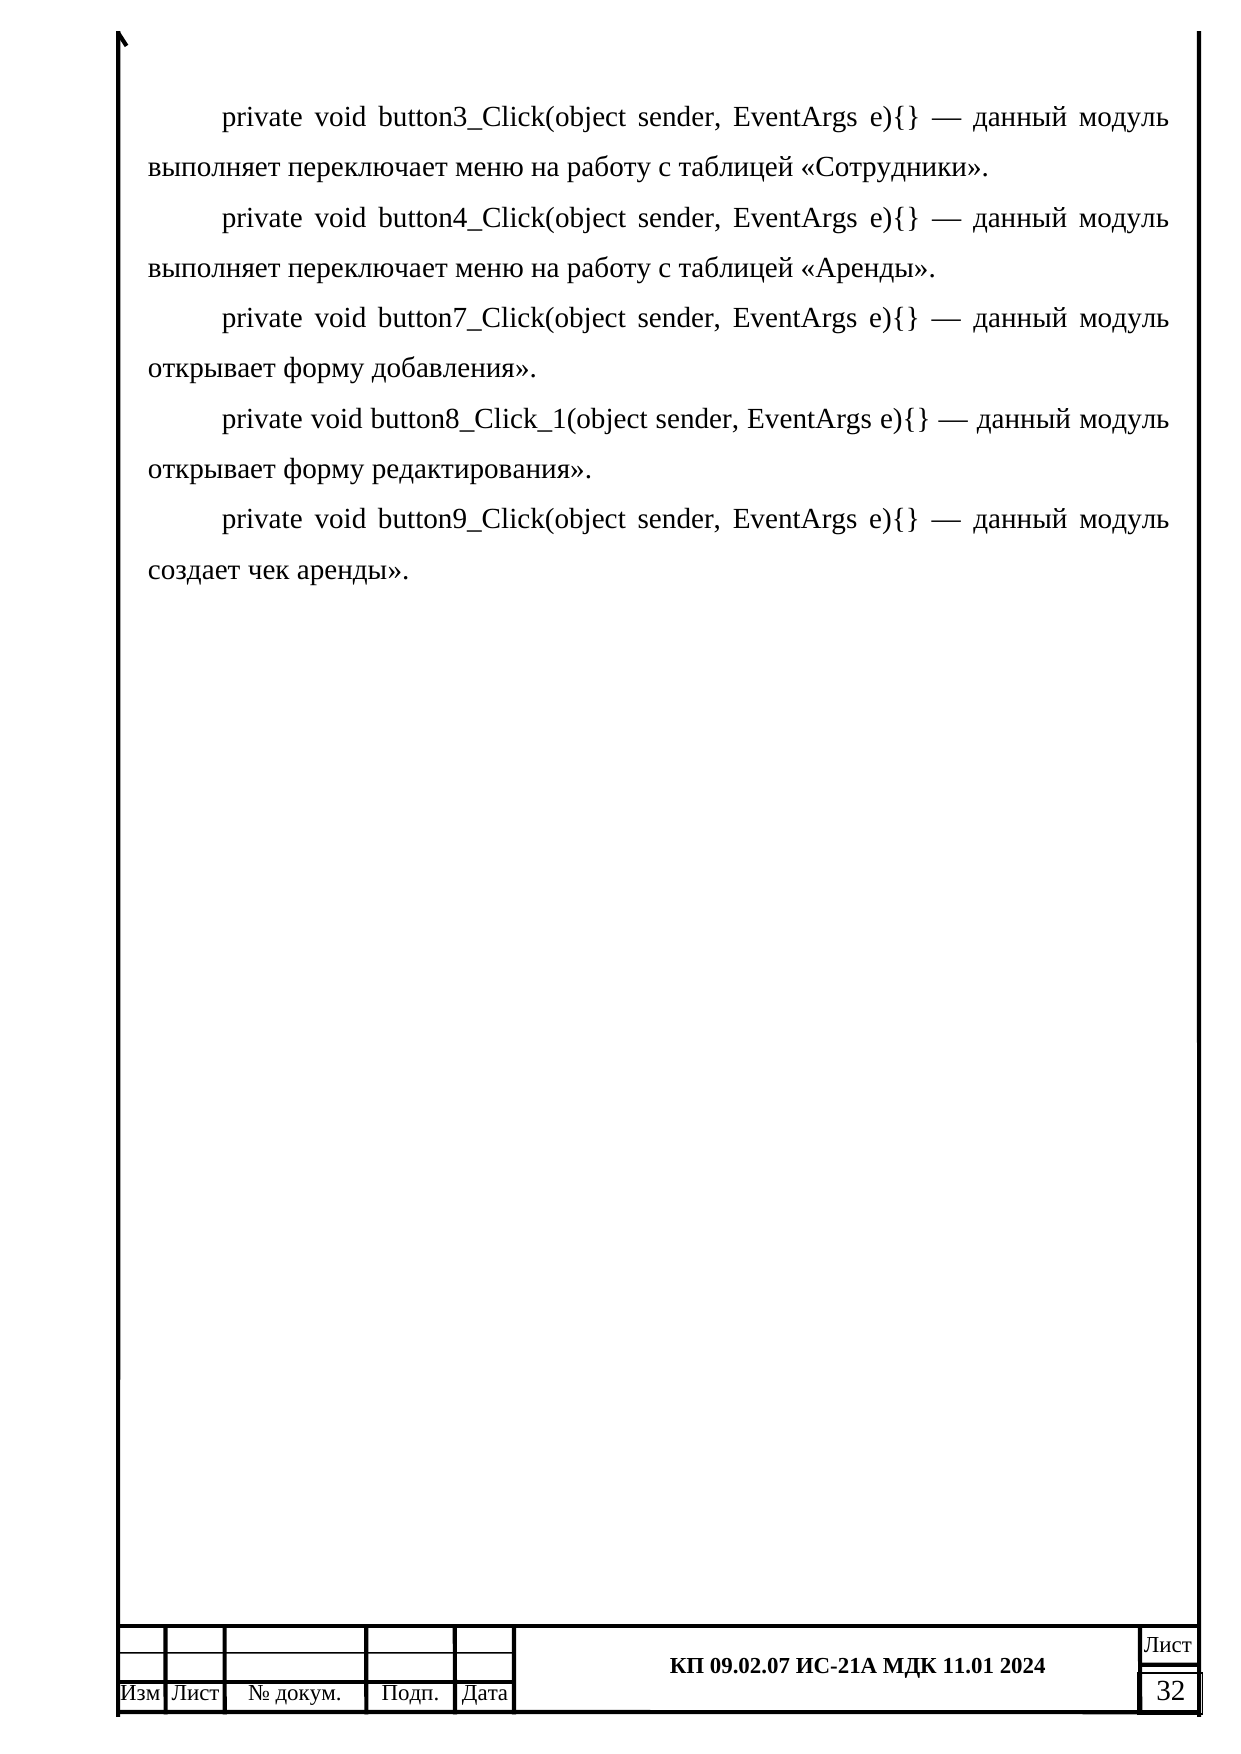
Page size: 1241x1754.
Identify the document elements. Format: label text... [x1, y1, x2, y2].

text private void button4_Click(object sender, EventArgs e){} — данный модуль выполняет переключает меню на работу с таблицей «Аренды». [148, 200, 1169, 283]
text private void button8_Click_1(object sender, EventArgs e){} — данный модуль открывает форму редактирования». [148, 401, 1169, 485]
text private void button3_Click(object sender, EventArgs e){} — данный модуль выполняет переключает меню на работу с таблицей «Сотрудники». [148, 99, 1169, 183]
text private void button9_Click(object sender, EventArgs e){} — данный модуль создает чек аренды». [148, 502, 1169, 585]
text private void button7_Click(object sender, EventArgs e){} — данный модуль открывает форму добавления». [148, 300, 1169, 384]
